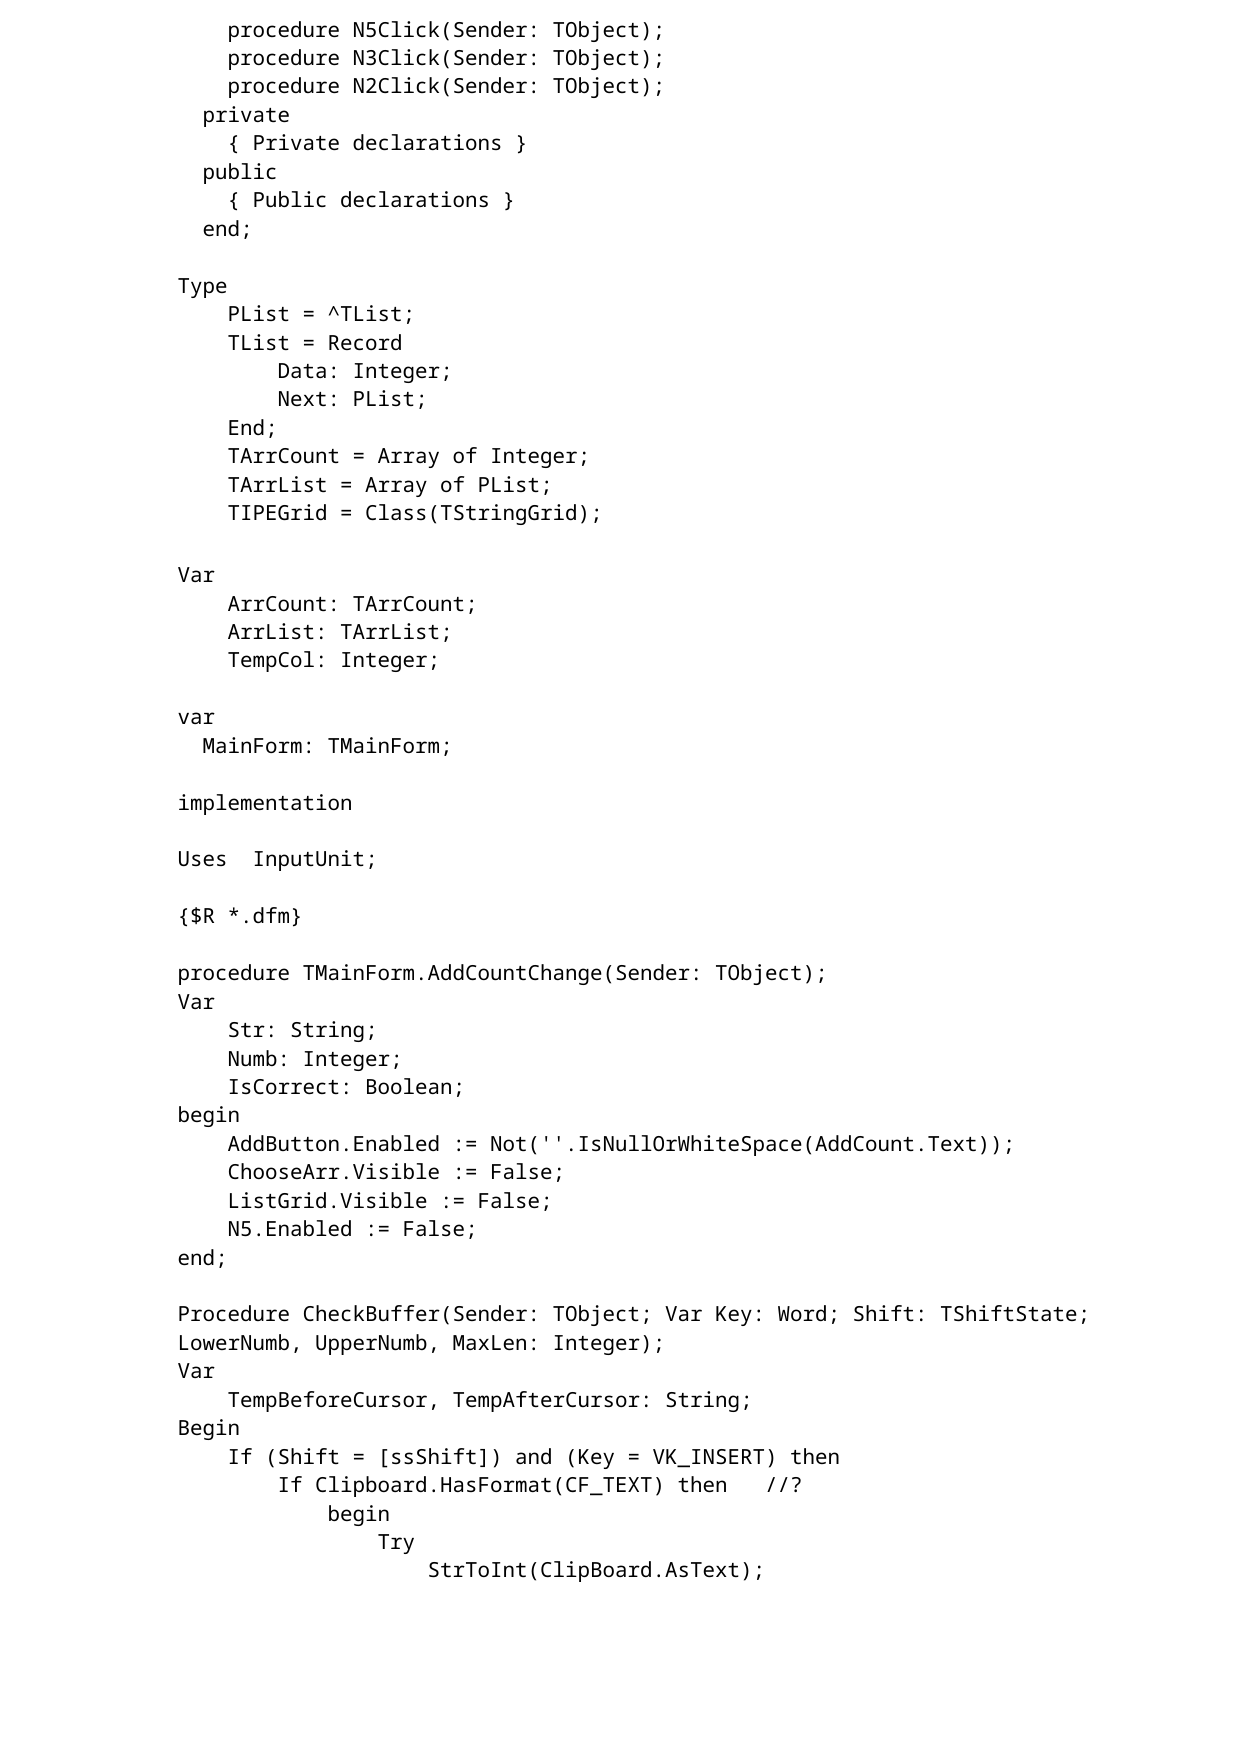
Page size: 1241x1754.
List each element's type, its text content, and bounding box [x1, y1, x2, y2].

text TArrCount = Array of Integer; [177, 441, 1152, 470]
text If (Shift = [ssShift]) and (Key = VK_INSERT) then [177, 1442, 1152, 1470]
text Try [177, 1527, 1152, 1556]
text {$R *.dfm} [177, 901, 1152, 930]
text procedure N3Click(Sender: TObject); [177, 43, 1152, 72]
text IsCorrect: Boolean; [177, 1072, 1152, 1101]
text private [177, 100, 1152, 128]
text ArrCount: TArrCount; [177, 589, 1152, 617]
text ArrList: TArrList; [177, 617, 1152, 646]
text AddButton.Enabled := Not(''.IsNullOrWhiteSpace(AddCount.Text)); [177, 1129, 1152, 1157]
text ChooseArr.Visible := False; [177, 1157, 1152, 1186]
text If Clipboard.HasFormat(CF_TEXT) then //? [177, 1470, 1152, 1499]
text End; [177, 413, 1152, 441]
text TempCol: Integer; [177, 646, 1152, 674]
text procedure TMainForm.AddCountChange(Sender: TObject); [177, 958, 1152, 987]
text Procedure CheckBuffer(Sender: TObject; Var Key: Word; Shift: TShiftState; LowerNumb, UpperNumb, MaxLen: Integer); [177, 1299, 1152, 1356]
text Str: String; [177, 1015, 1152, 1044]
text { Private declarations } [177, 128, 1152, 157]
text implementation [177, 788, 1152, 816]
text PList = ^TList; [177, 299, 1152, 328]
text procedure N2Click(Sender: TObject); [177, 72, 1152, 100]
text var [177, 702, 1152, 731]
text MainForm: TMainForm; [177, 731, 1152, 759]
text N5.Enabled := False; [177, 1214, 1152, 1243]
text public [177, 157, 1152, 185]
text TList = Record [177, 328, 1152, 356]
text Numb: Integer; [177, 1044, 1152, 1072]
text begin [177, 1499, 1152, 1527]
text ListGrid.Visible := False; [177, 1186, 1152, 1214]
text end; [177, 1243, 1152, 1271]
text Var [177, 1356, 1152, 1385]
text begin [177, 1101, 1152, 1129]
text Var [177, 560, 1152, 589]
text Uses InputUnit; [177, 844, 1152, 873]
text { Public declarations } [177, 185, 1152, 214]
text StrToInt(ClipBoard.AsText); [177, 1556, 1152, 1584]
text Data: Integer; [177, 356, 1152, 384]
text Type [177, 271, 1152, 299]
text TArrList = Array of PList; [177, 470, 1152, 498]
text Var [177, 987, 1152, 1015]
text TempBeforeCursor, TempAfterCursor: String; [177, 1385, 1152, 1413]
text procedure N5Click(Sender: TObject); [177, 15, 1152, 43]
text Next: PList; [177, 384, 1152, 413]
text end; [177, 214, 1152, 242]
text Begin [177, 1413, 1152, 1442]
text TIPEGrid = Class(TStringGrid); [177, 498, 1152, 527]
